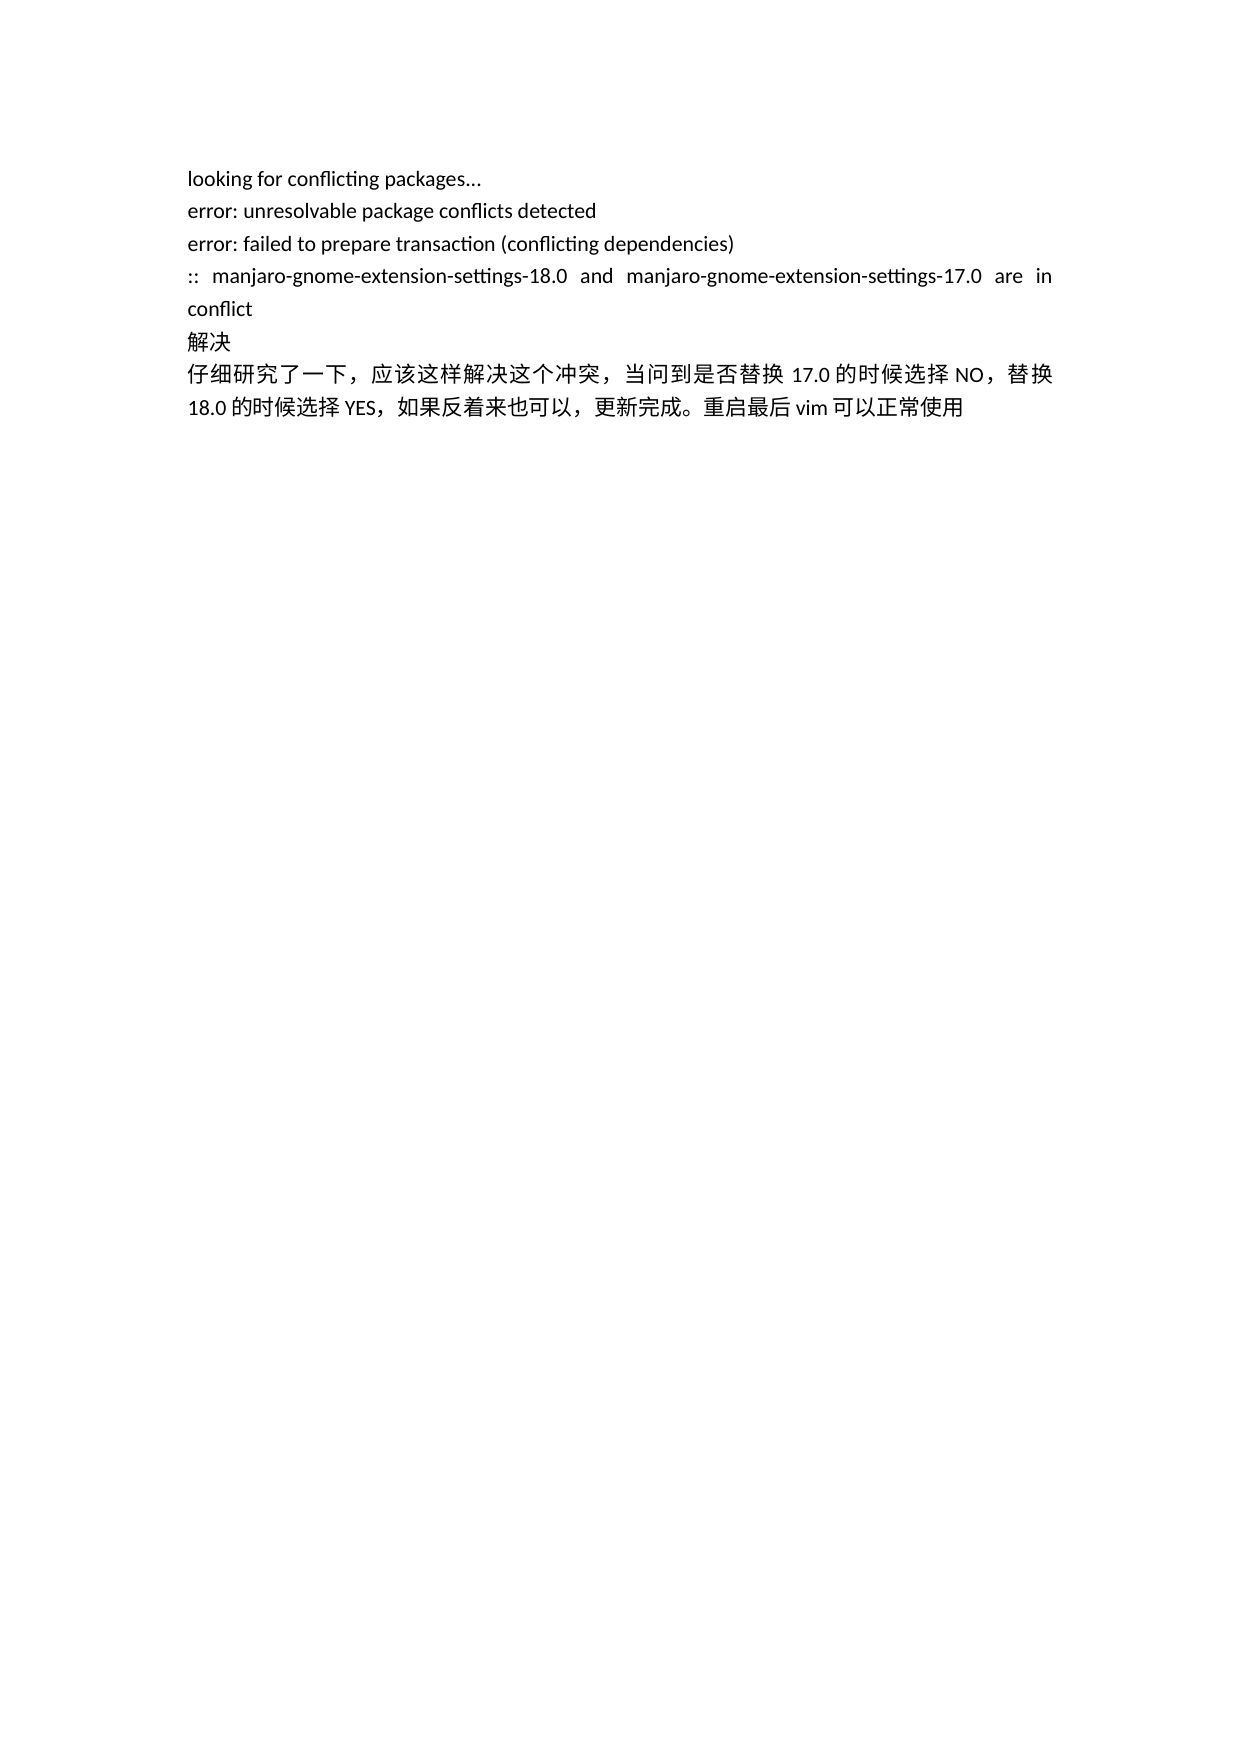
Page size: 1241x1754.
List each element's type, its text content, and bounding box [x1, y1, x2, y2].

text looking for conflicting packages... [187, 162, 1053, 194]
text error: failed to prepare transaction (conflicting dependencies) [187, 227, 1053, 259]
text :: manjaro-gnome-extension-settings-18.0 and manjaro-gnome-extension-settings-17.0 are in conflict [187, 259, 1053, 324]
text 仔细研究了一下，应该这样解决这个冲突，当问到是否替换17.0的时候选择NO，替换18.0的时候选择YES，如果反着来也可以，更新完成。重启最后vim可以正常使用 [187, 357, 1053, 422]
text error: unresolvable package conflicts detected [187, 194, 1053, 227]
text 解决 [187, 324, 1053, 357]
